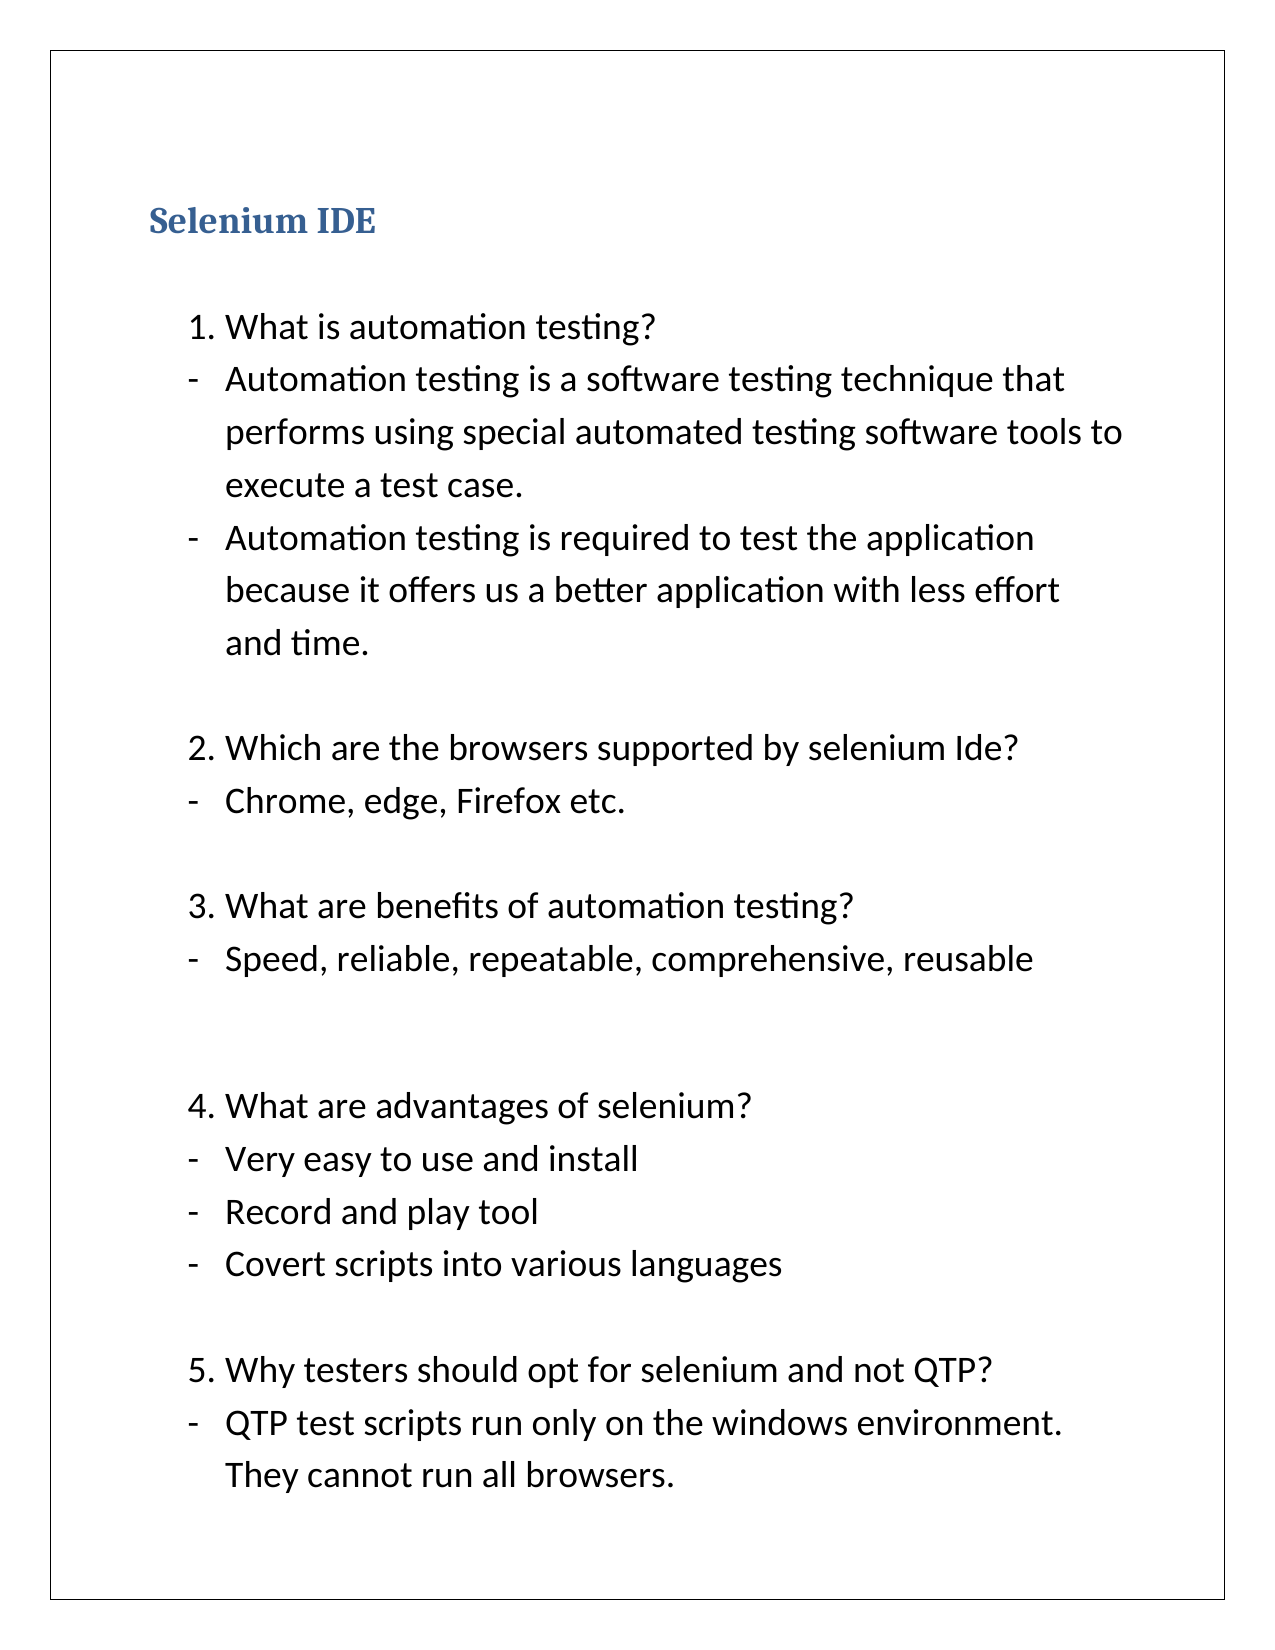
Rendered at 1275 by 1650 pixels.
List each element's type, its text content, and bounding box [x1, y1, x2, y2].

list What are advantages of selenium? [187, 1082, 1125, 1128]
list Automation testing is a software testing technique that performs using special automated testing software tools to execute a test case. [187, 355, 1125, 507]
list Which are the browsers supported by selenium Ide? [187, 724, 1125, 770]
list Record and play tool [187, 1188, 1125, 1233]
list Covert scripts into various languages [187, 1240, 1125, 1286]
list What are benefits of automation testing? [187, 882, 1125, 928]
subtitle Selenium IDE [150, 200, 1125, 243]
list Automation testing is required to test the application because it offers us a better application with less effort and time. [187, 513, 1125, 665]
list Speed, reliable, repeatable, comprehensive, reusable [187, 935, 1125, 981]
list What is automation testing? [187, 303, 1125, 348]
list Chrome, edge, Firefox etc. [187, 777, 1125, 823]
list QTP test scripts run only on the windows environment. They cannot run all browsers. [187, 1398, 1125, 1497]
list Very easy to use and install [187, 1135, 1125, 1181]
list Why testers should opt for selenium and not QTP? [187, 1346, 1125, 1392]
